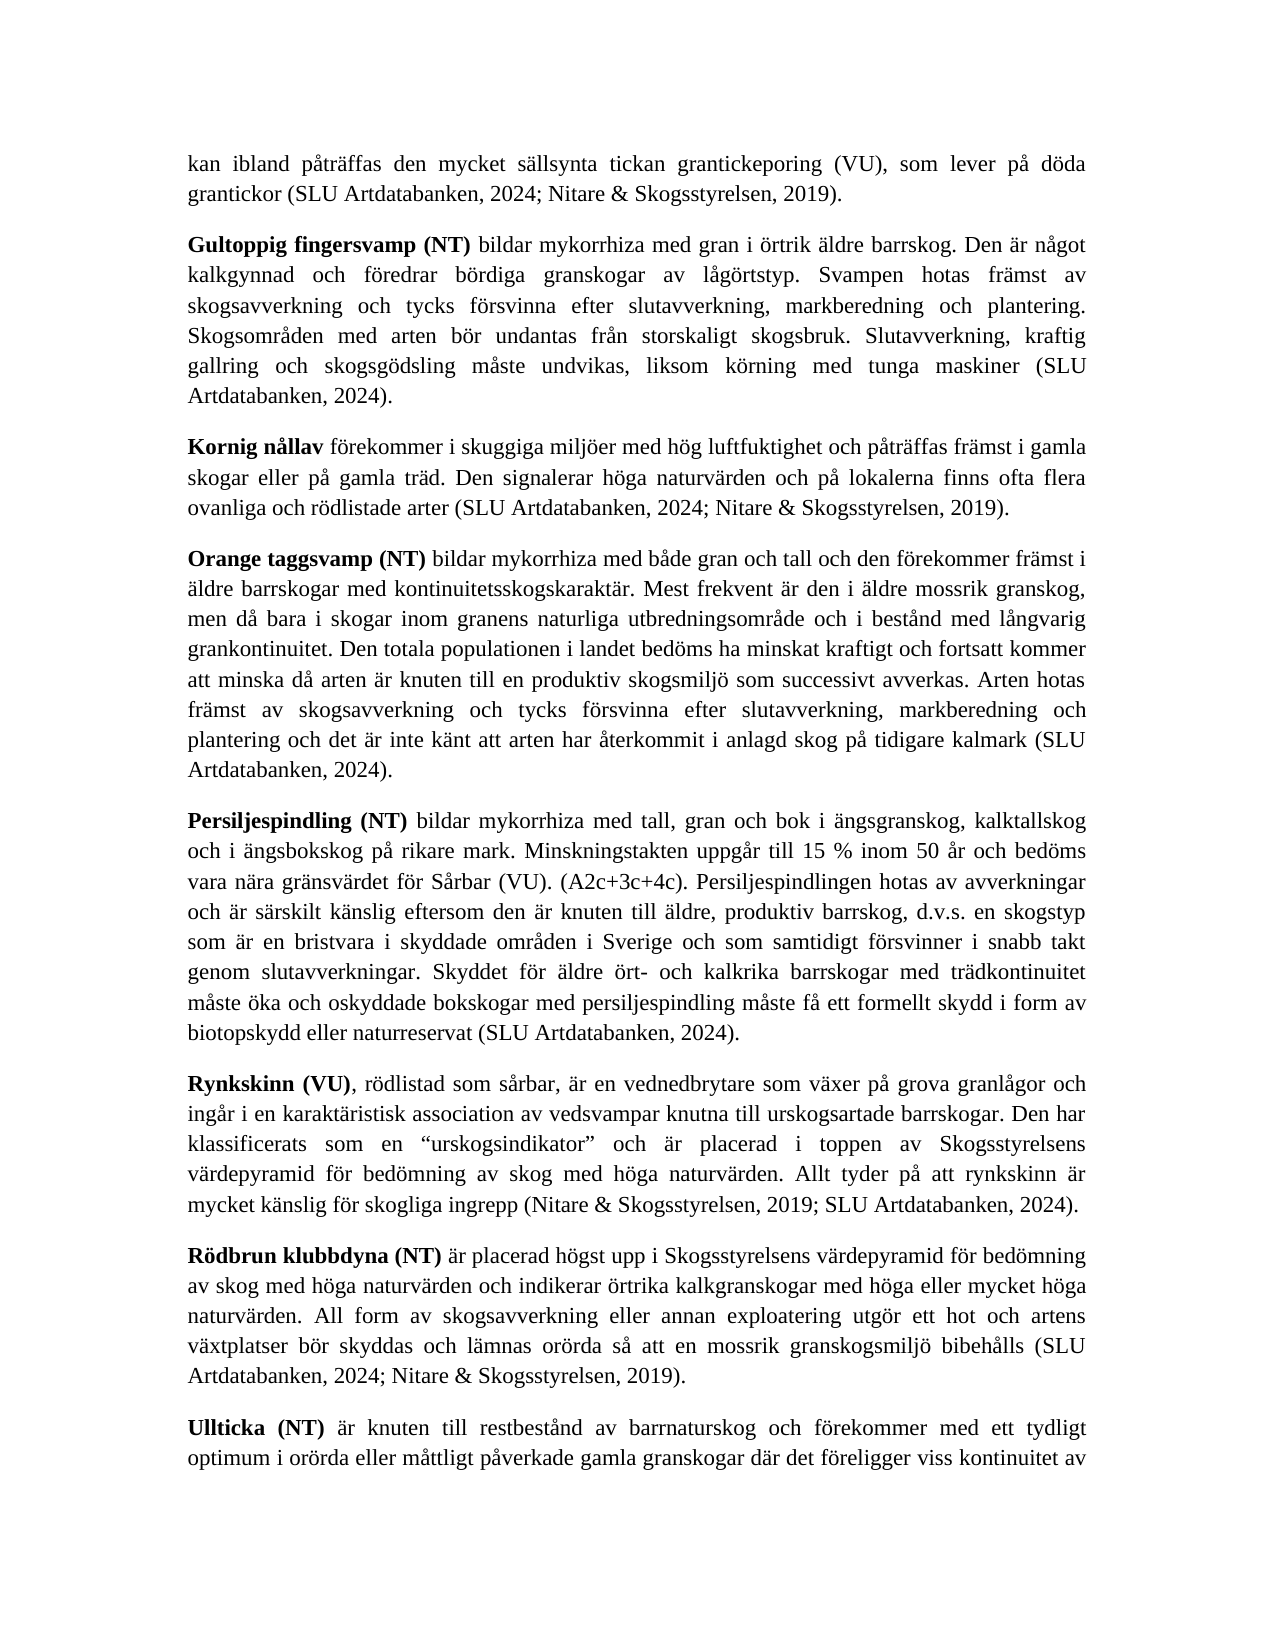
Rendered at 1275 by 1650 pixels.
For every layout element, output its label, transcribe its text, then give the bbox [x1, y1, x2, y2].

text Gultoppig fingersvamp (NT) bildar mykorrhiza med gran i örtrik äldre barrskog. Den är något kalkgynnad och föredrar bördiga granskogar av lågörtstyp. Svampen hotas främst av skogsavverkning och tycks försvinna efter slutavverkning, markberedning och plantering. Skogsområden med arten bör undantas från storskaligt skogsbruk. Slutavverkning, kraftig gallring och skogsgödsling måste undvikas, liksom körning med tunga maskiner (SLU Artdatabanken, 2024). [187, 231, 1087, 409]
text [187, 1413, 1087, 1470]
text Kornig nållav förekommer i skuggiga miljöer med hög luftfuktighet och påträffas främst i gamla skogar eller på gamla träd. Den signalerar höga naturvärden och på lokalerna finns ofta flera ovanliga och rödlistade arter (SLU Artdatabanken, 2024; Nitare & Skogsstyrelsen, 2019). [187, 433, 1087, 520]
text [187, 150, 1087, 207]
text Persiljespindling (NT) bildar mykorrhiza med tall, gran och bok i ängsgranskog, kalktallskog och i ängsbokskog på rikare mark. Minskningstakten uppgår till 15 % inom 50 år och bedöms vara nära gränsvärdet för Sårbar (VU). (A2c+3c+4c). Persiljespindlingen hotas av avverkningar och är särskilt känslig eftersom den är knuten till äldre, produktiv barrskog, d.v.s. en skogstyp som är en bristvara i skyddade områden i Sverige och som samtidigt försvinner i snabb takt genom slutavverkningar. Skyddet för äldre ört- och kalkrika barrskogar med trädkontinuitet måste öka och oskyddade bokskogar med persiljespindling måste få ett formellt skydd i form av biotopskydd eller naturreservat (SLU Artdatabanken, 2024). [187, 807, 1087, 1045]
text Rynkskinn (VU), rödlistad som sårbar, är en vednedbrytare som växer på grova granlågor och ingår i en karaktäristisk association av vedsvampar knutna till urskogsartade barrskogar. Den har klassificerats som en “urskogsindikator” och är placerad i toppen av Skogsstyrelsens värdepyramid för bedömning av skog med höga naturvärden. Allt tyder på att rynkskinn är mycket känslig för skogliga ingrepp (Nitare & Skogsstyrelsen, 2019; SLU Artdatabanken, 2024). [187, 1070, 1087, 1217]
text Rödbrun klubbdyna (NT) är placerad högst upp i Skogsstyrelsens värdepyramid för bedömning av skog med höga naturvärden och indikerar örtrika kalkgranskogar med höga eller mycket höga naturvärden. All form av skogsavverkning eller annan exploatering utgör ett hot och artens växtplatser bör skyddas och lämnas orörda så att en mossrik granskogsmiljö bibehålls (SLU Artdatabanken, 2024; Nitare & Skogsstyrelsen, 2019). [187, 1242, 1087, 1389]
text Orange taggsvamp (NT) bildar mykorrhiza med både gran och tall och den förekommer främst i äldre barrskogar med kontinuitetsskogskaraktär. Mest frekvent är den i äldre mossrik granskog, men då bara i skogar inom granens naturliga utbredningsområde och i bestånd med långvarig grankontinuitet. Den totala populationen i landet bedöms ha minskat kraftigt och fortsatt kommer att minska då arten är knuten till en produktiv skogsmiljö som successivt avverkas. Arten hotas främst av skogsavverkning och tycks försvinna efter slutavverkning, markberedning och plantering och det är inte känt att arten har återkommit i anlagd skog på tidigare kalmark (SLU Artdatabanken, 2024). [187, 545, 1087, 783]
